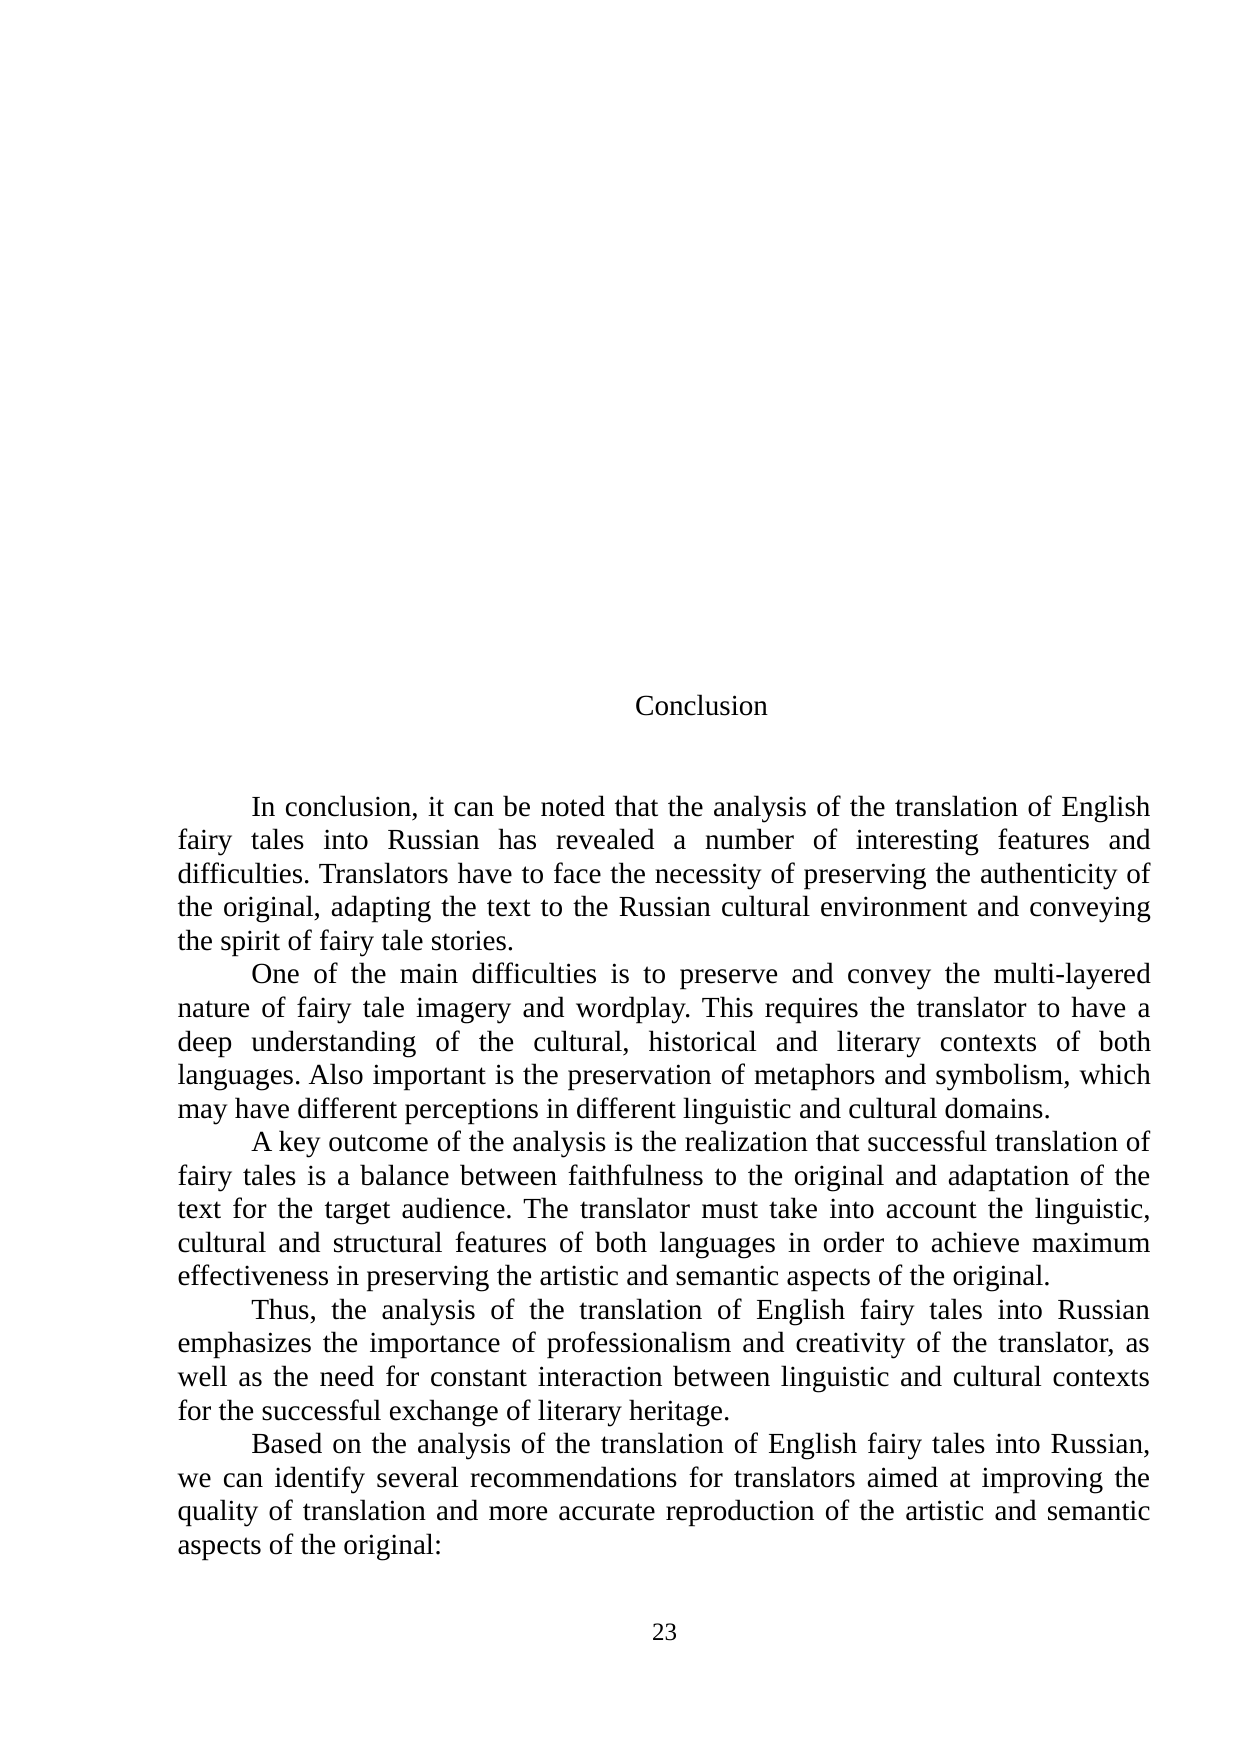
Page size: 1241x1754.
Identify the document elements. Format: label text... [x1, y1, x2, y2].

text Conclusion [177, 688, 1152, 722]
text Based on the analysis of the translation of English fairy tales into Russian, we can identify several recommendations for translators aimed at improving the quality of translation and more accurate reproduction of the artistic and semantic aspects of the original: [177, 1426, 1152, 1560]
text One of the main difficulties is to preserve and convey the multi-layered nature of fairy tale imagery and wordplay. This requires the translator to have a deep understanding of the cultural, historical and literary contexts of both languages. Also important is the preservation of metaphors and symbolism, which may have different perceptions in different linguistic and cultural domains. [177, 957, 1152, 1124]
text In conclusion, it can be noted that the analysis of the translation of English fairy tales into Russian has revealed a number of interesting features and difficulties. Translators have to face the necessity of preserving the authenticity of the original, adapting the text to the Russian cultural environment and conveying the spirit of fairy tale stories. [177, 789, 1152, 957]
text A key outcome of the analysis is the realization that successful translation of fairy tales is a balance between faithfulness to the original and adaptation of the text for the target audience. The translator must take into account the linguistic, cultural and structural features of both languages in order to achieve maximum effectiveness in preserving the artistic and semantic aspects of the original. [177, 1124, 1152, 1292]
text Thus, the analysis of the translation of English fairy tales into Russian emphasizes the importance of professionalism and creativity of the translator, as well as the need for constant interaction between linguistic and cultural contexts for the successful exchange of literary heritage. [177, 1292, 1152, 1426]
